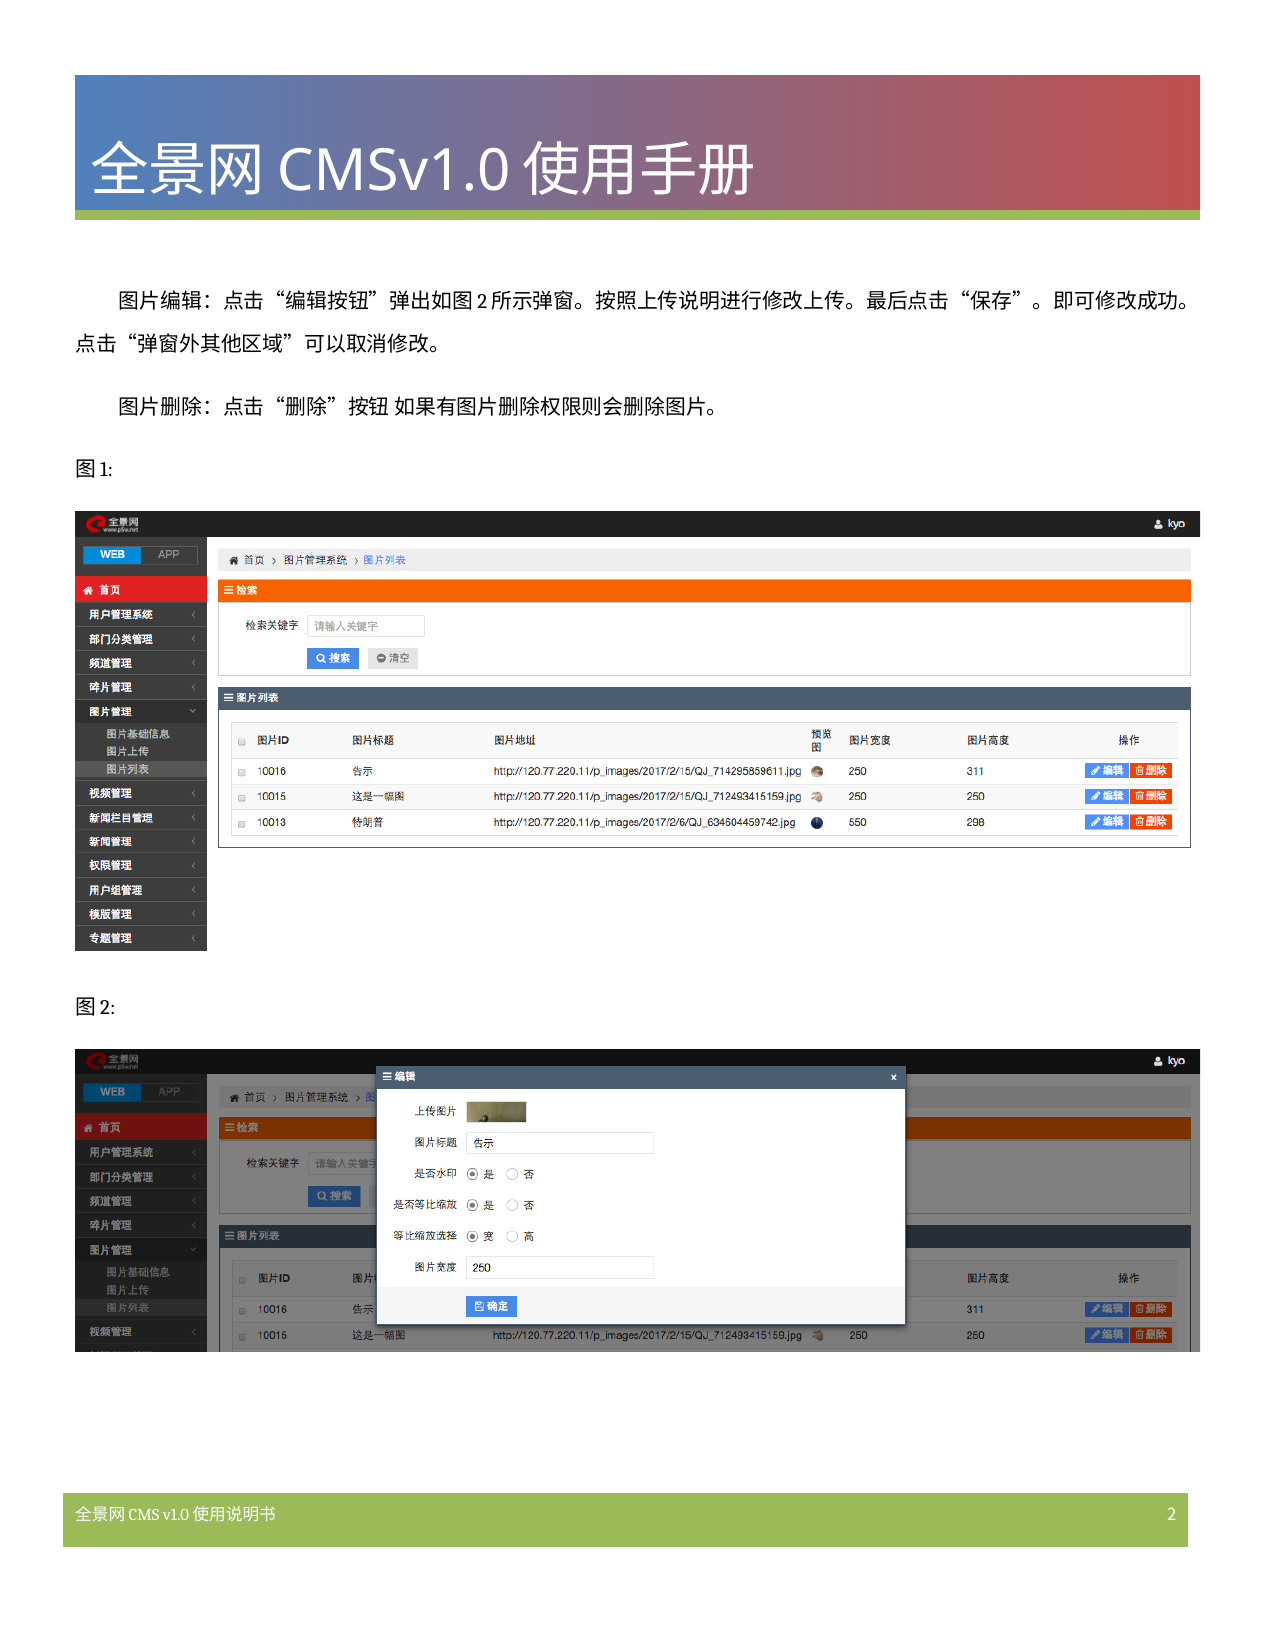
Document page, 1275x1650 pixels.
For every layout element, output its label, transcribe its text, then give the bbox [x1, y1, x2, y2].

text 图片编辑：点击“编辑按钮”弹出如图2所示弹窗。按照上传说明进行修改上传。最后点击“保存”。即可修改成功。点击“弹窗外其他区域”可以取消修改。 [75, 280, 1200, 361]
picture [75, 511, 1200, 951]
text 图片删除：点击“删除”按钮 如果有图片删除权限则会删除图片。 [75, 386, 1200, 424]
text 图2: [75, 986, 1200, 1024]
text 图1: [75, 449, 1200, 487]
picture [75, 1049, 1200, 1352]
